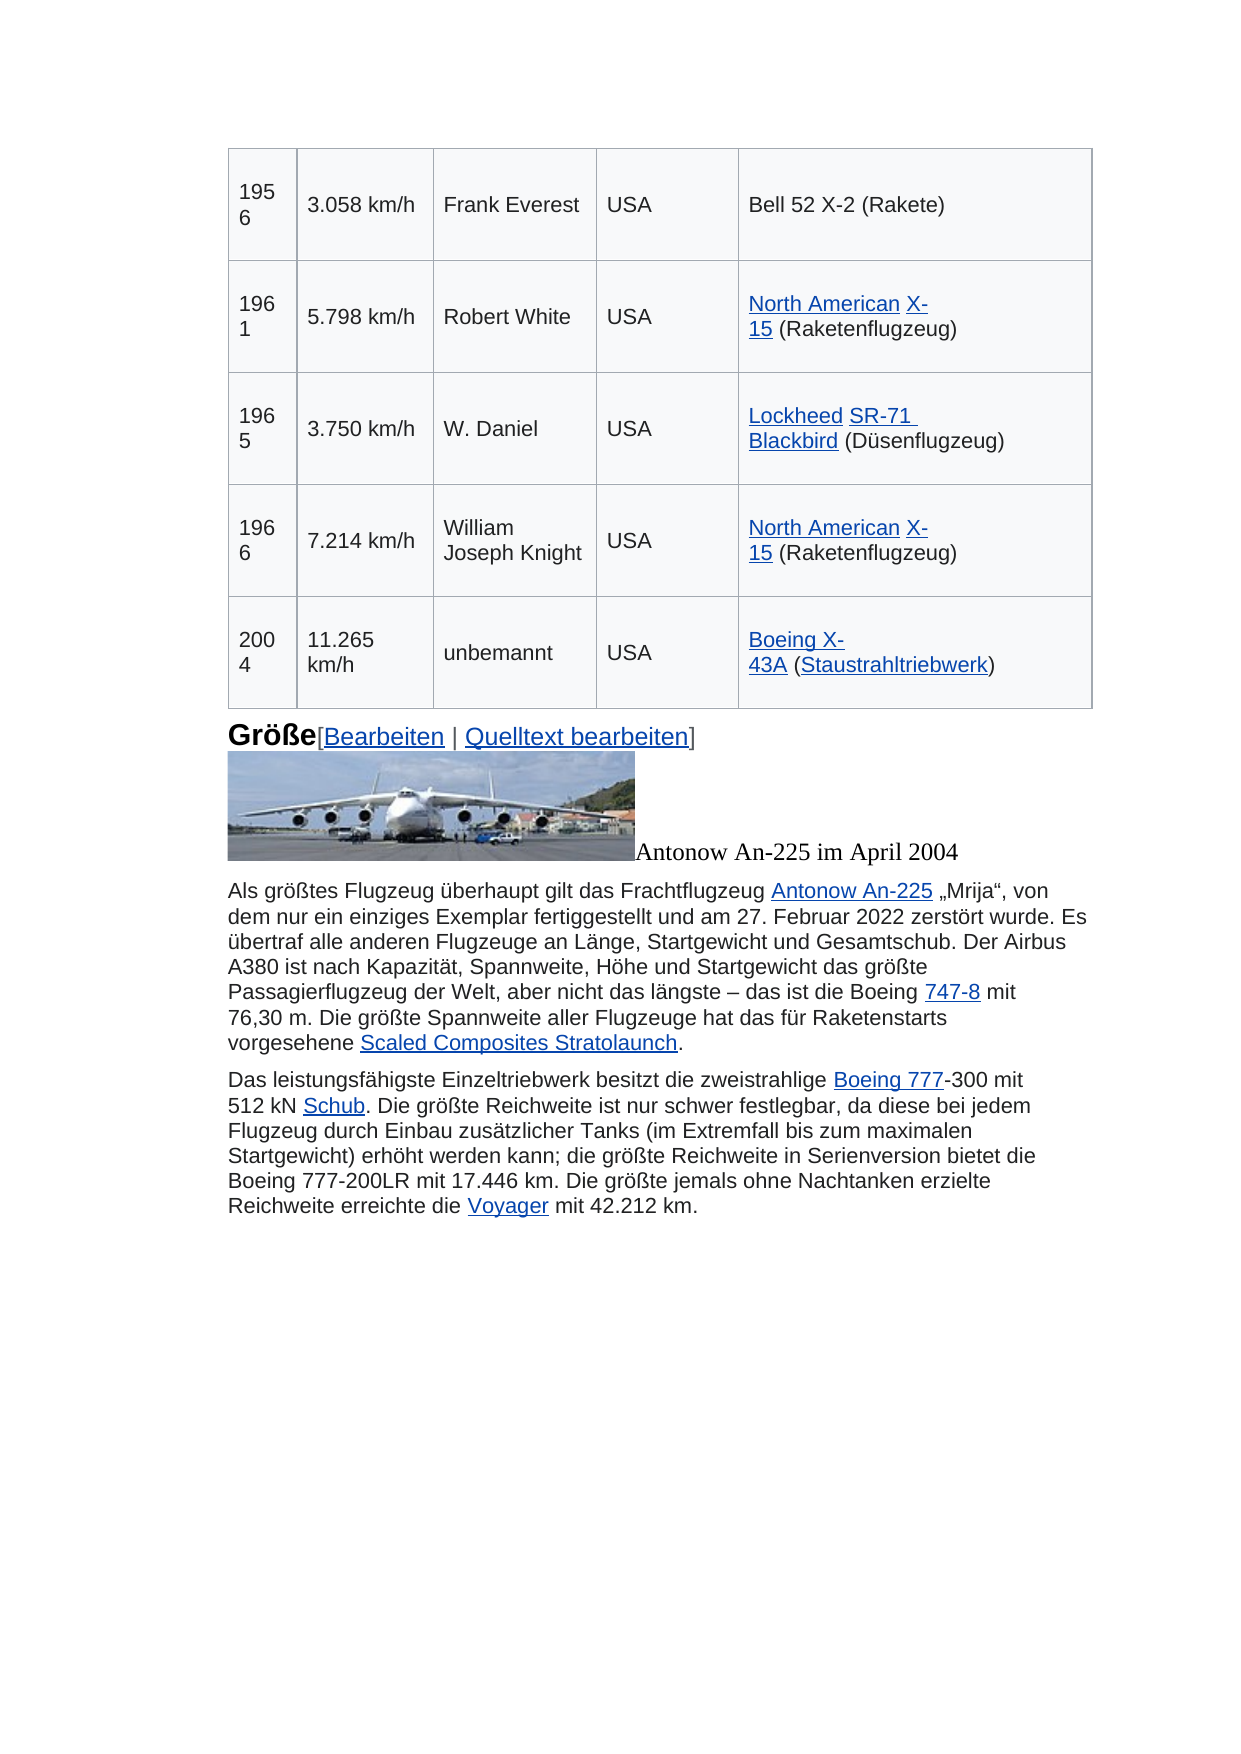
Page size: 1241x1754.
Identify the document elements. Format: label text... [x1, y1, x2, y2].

table_cell Bell 52 X-2 (Rakete) [739, 149, 1091, 259]
text Das leistungsfähigste Einzeltriebwerk besitzt die zweistrahlige Boeing 777-300 mit 512 kN Schub. Die größte Reichweite ist nur schwer festlegbar, da diese bei jedem Flugzeug durch Einbau zusätzlicher Tanks (im Extremfall bis zum maximalen Startgewicht) erhöht werden kann; die größte Reichweite in Serienversion bietet die Boeing 777-200LR mit 17.446 km. Die größte jemals ohne Nachtanken erzielte Reichweite erreichte die Voyager mit 42.212 km. [228, 1067, 1093, 1218]
table_cell North American X-15 (Raketenflugzeug) [739, 261, 1091, 372]
table_cell 1956 [229, 149, 296, 259]
table_cell USA [597, 597, 738, 707]
table_cell 5.798 km/h [298, 261, 433, 372]
table_cell North American X-15 (Raketenflugzeug) [739, 485, 1091, 596]
table_cell USA [597, 373, 738, 483]
table_cell USA [597, 149, 738, 259]
table_cell 1961 [229, 261, 296, 372]
table_cell 11.265 km/h [298, 597, 433, 707]
table_cell USA [597, 261, 738, 372]
table_cell 1966 [229, 485, 296, 596]
table_cell Lockheed SR-71 Blackbird (Düsenflugzeug) [739, 373, 1091, 483]
table_cell 3.058 km/h [298, 149, 433, 259]
picture [227, 751, 635, 861]
table_cell USA [597, 485, 738, 596]
table_cell W. Daniel [434, 373, 596, 483]
table_cell Robert White [434, 261, 596, 372]
table_cell 7.214 km/h [298, 485, 433, 596]
text Als größtes Flugzeug überhaupt gilt das Frachtflugzeug Antonow An-225 „Mrija“, von dem nur ein einziges Exemplar fertiggestellt und am 27. Februar 2022 zerstört wurde. Es übertraf alle anderen Flugzeuge an Länge, Startgewicht und Gesamtschub. Der Airbus A380 ist nach Kapazität, Spannweite, Höhe und Startgewicht das größte Passagierflugzeug der Welt, aber nicht das längste – das ist die Boeing 747-8 mit 76,30 m. Die größte Spannweite aller Flugzeuge hat das für Raketenstarts vorgesehene Scaled Composites Stratolaunch. [228, 878, 1093, 1055]
table_cell 3.750 km/h [298, 373, 433, 483]
table_cell unbemannt [434, 597, 596, 707]
table_cell Boeing X-43A (Staustrahltriebwerk) [739, 597, 1091, 707]
table_cell 2004 [229, 597, 296, 707]
table_cell 1965 [229, 373, 296, 483]
text Größe[Bearbeiten | Quelltext bearbeiten] [228, 717, 1093, 751]
table_cell Frank Everest [434, 149, 596, 259]
table_cell William Joseph Knight [434, 485, 596, 596]
